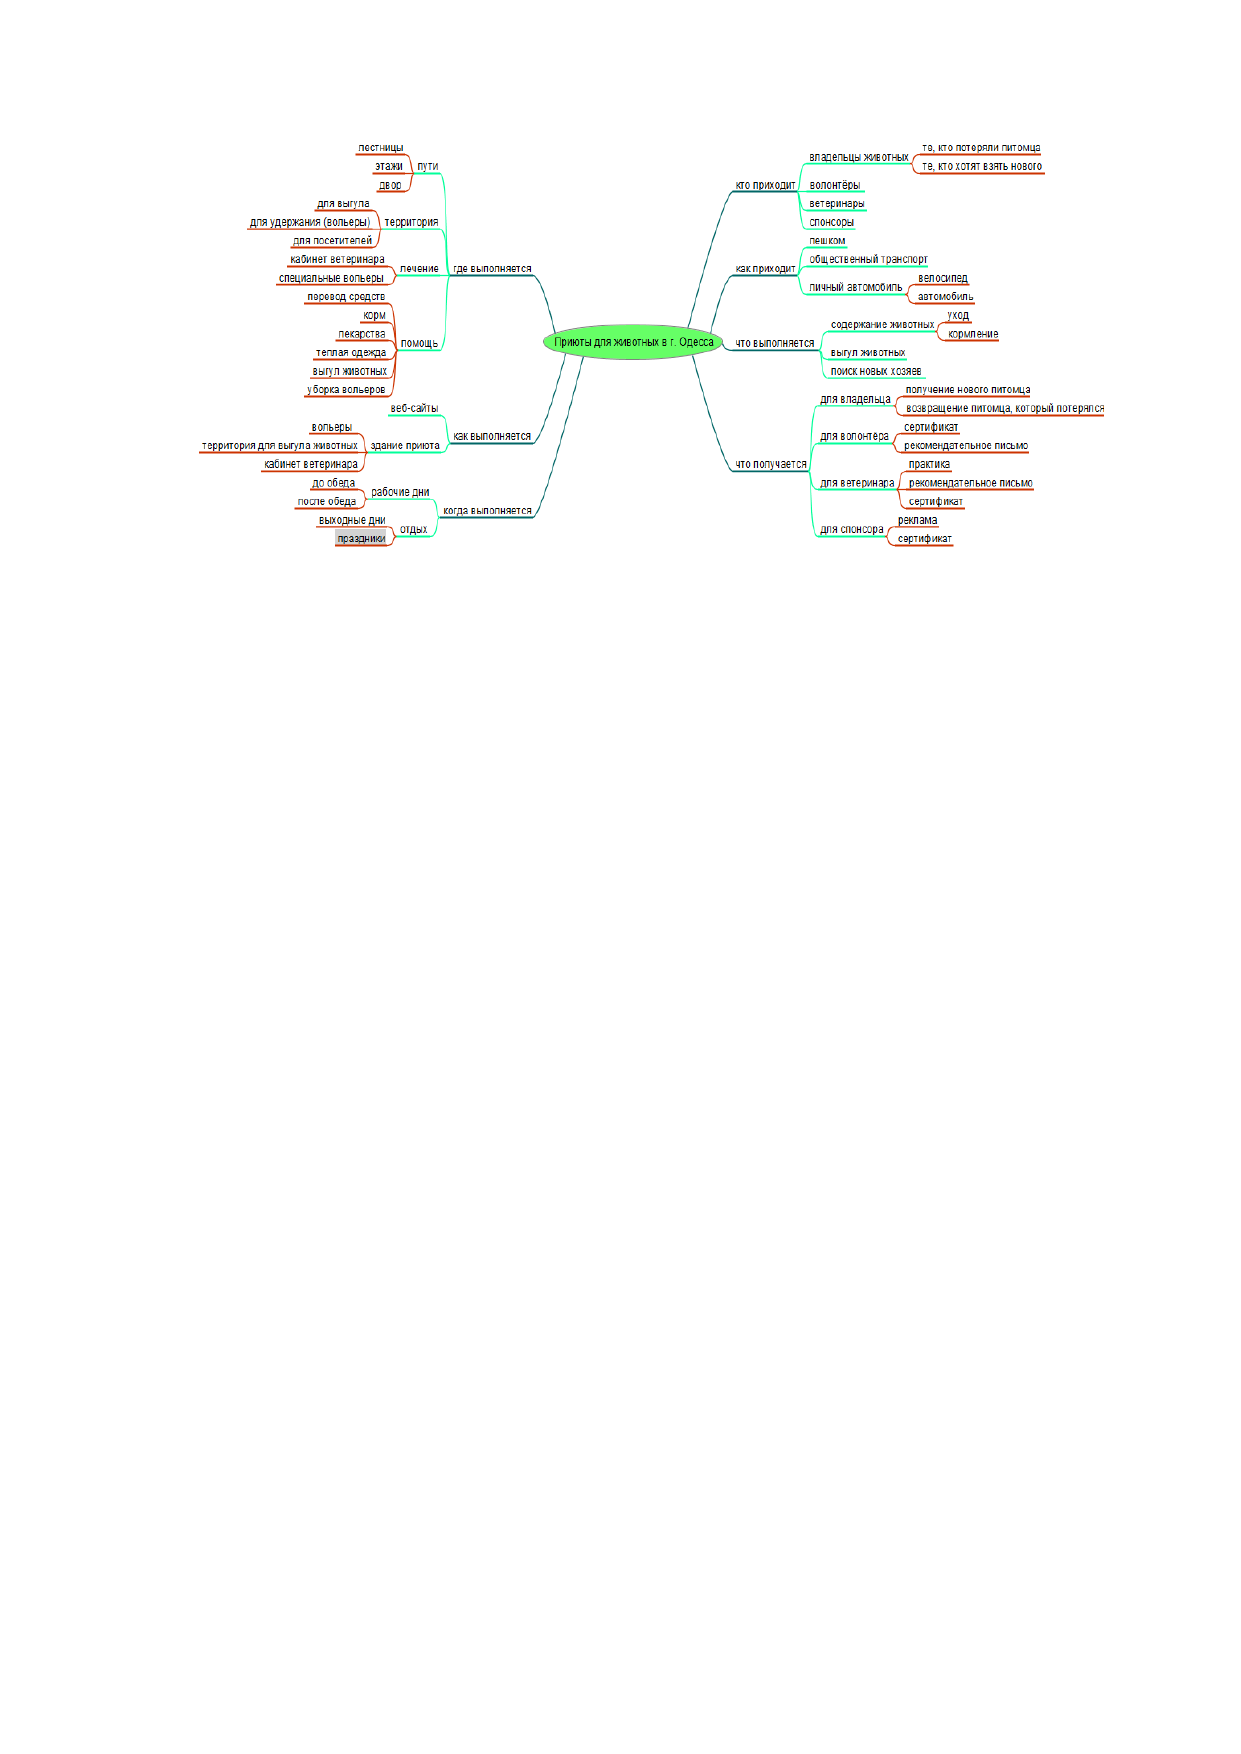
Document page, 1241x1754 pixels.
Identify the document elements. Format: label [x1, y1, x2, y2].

picture [177, 118, 1152, 556]
